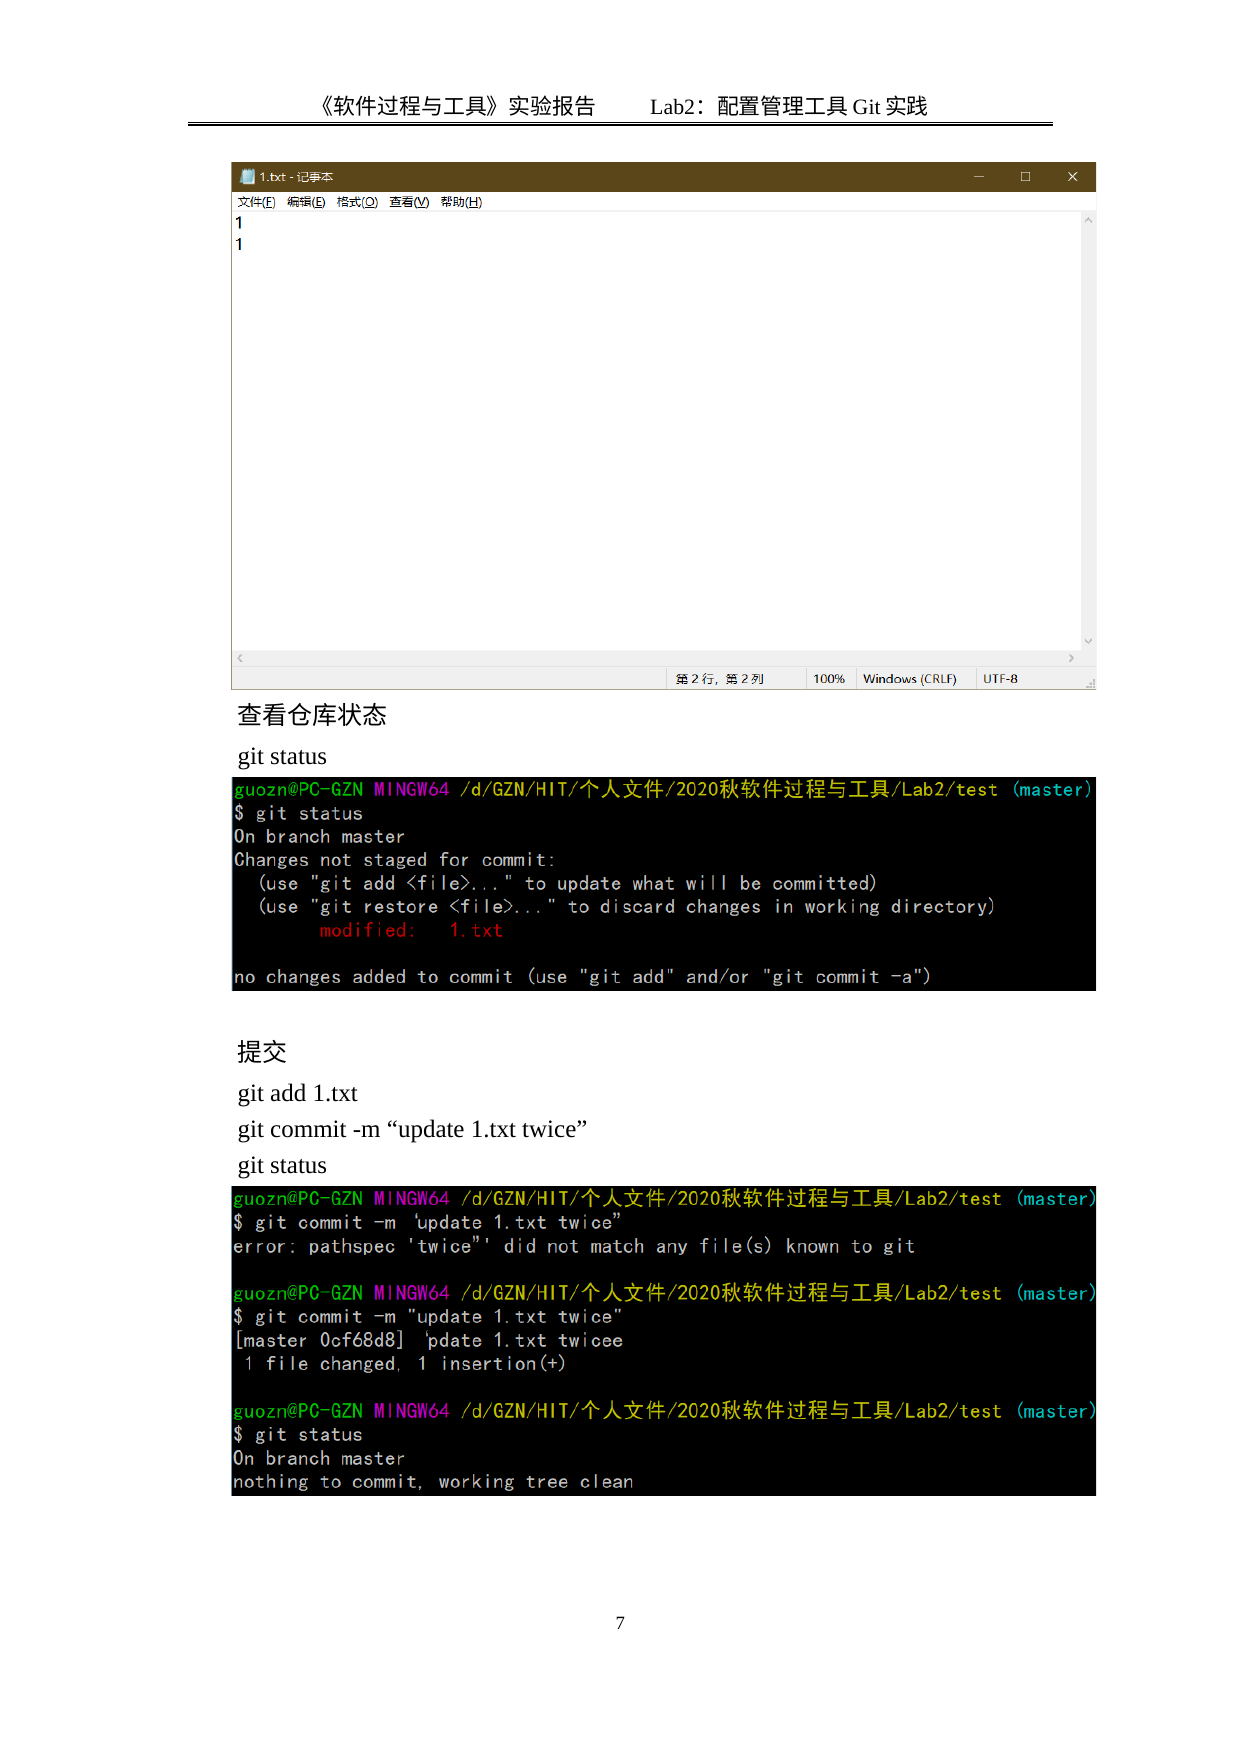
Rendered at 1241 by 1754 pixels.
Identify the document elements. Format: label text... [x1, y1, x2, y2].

text git commit -m “update 1.txt twice” [187, 1114, 1053, 1143]
text 提交 [187, 1033, 1053, 1069]
picture [231, 777, 1097, 991]
text 查看仓库状态 [187, 696, 1053, 732]
picture [231, 162, 1097, 690]
picture [231, 1186, 1097, 1496]
text git status [187, 1150, 1053, 1179]
text git status [187, 741, 1053, 770]
text git add 1.txt [187, 1078, 1053, 1107]
